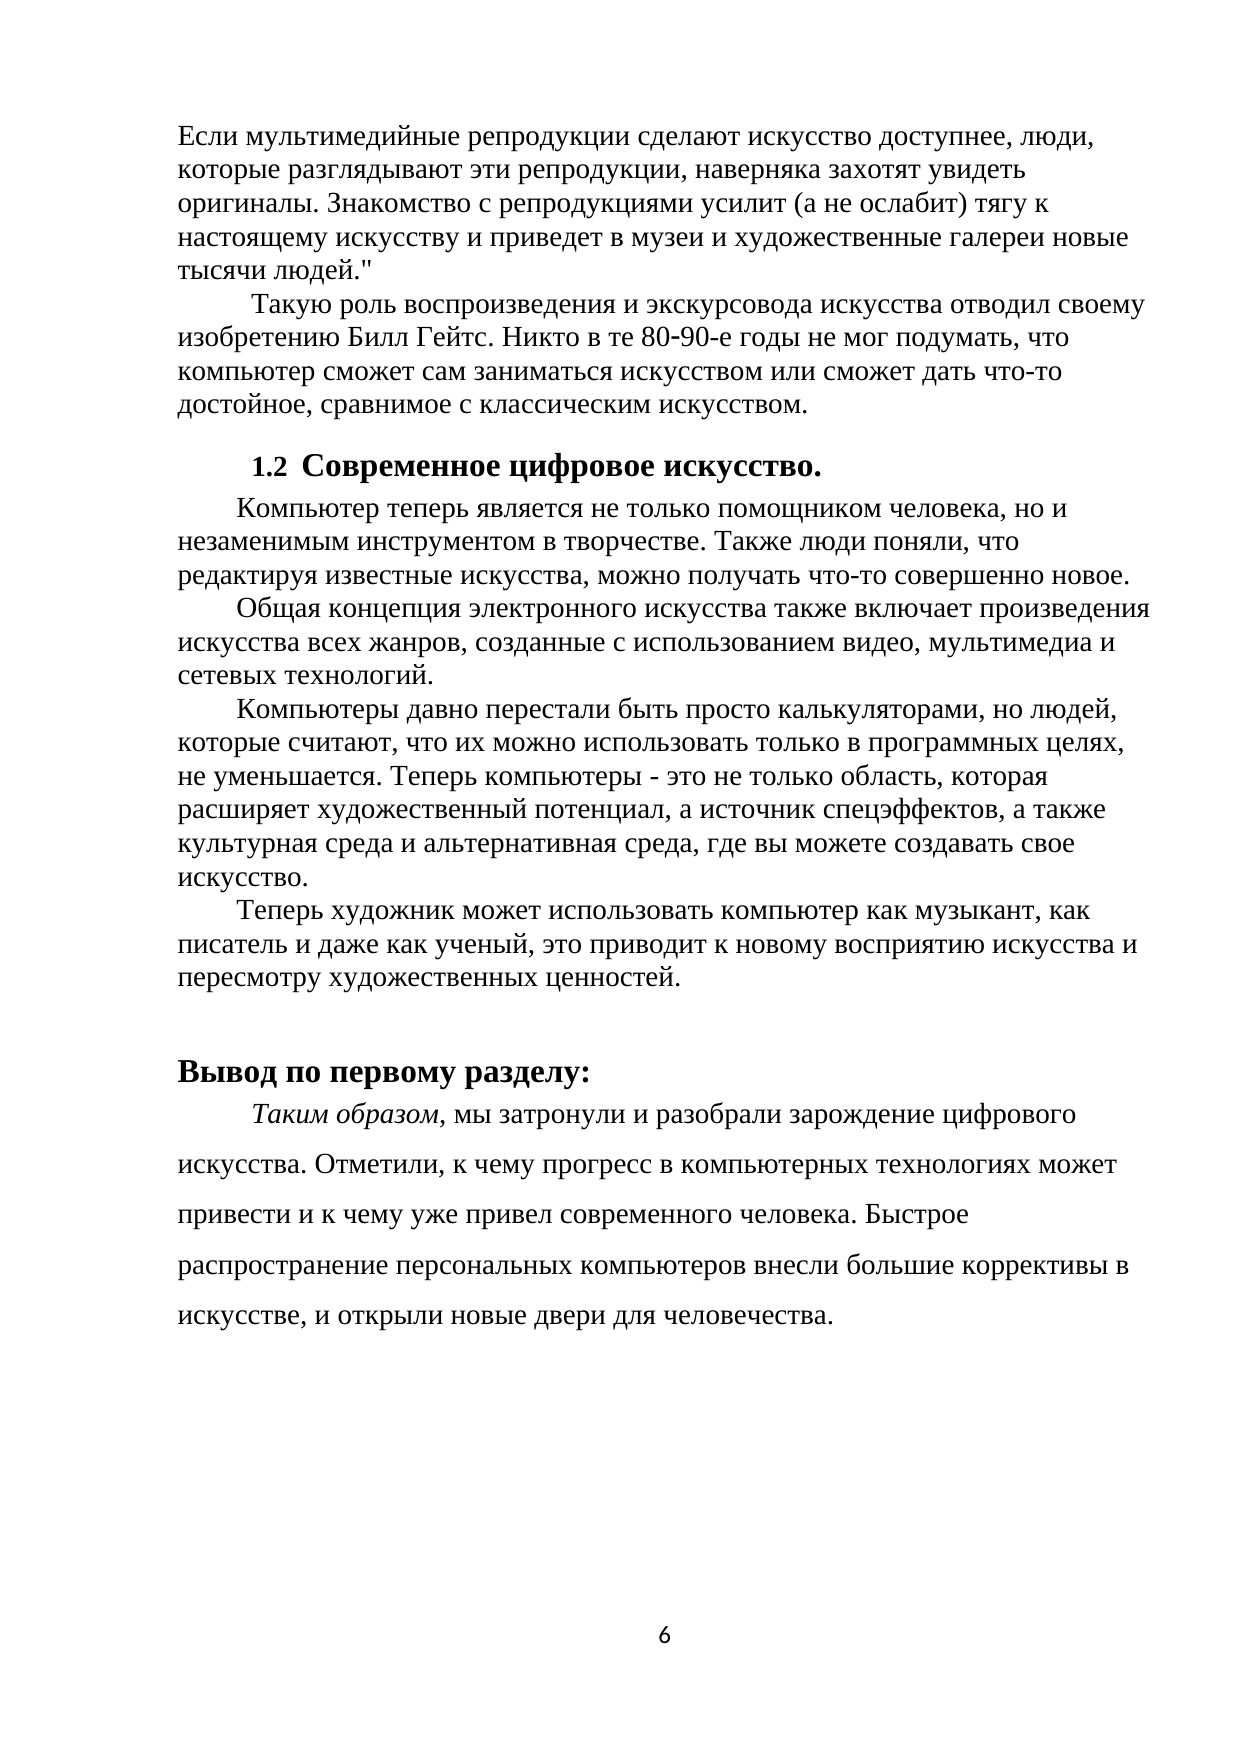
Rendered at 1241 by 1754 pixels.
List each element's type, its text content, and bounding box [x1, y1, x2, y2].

text Компьютеры давно перестали быть просто калькуляторами, но людей, которые считают, что их можно использовать только в программных целях, не уменьшается. Теперь компьютеры - это не только область, которая расширяет художественный потенциал, а источник спецэффектов, а также культурная среда и альтернативная среда, где вы можете создавать свое искусство. [177, 691, 1152, 892]
subtitle Вывод по первому разделу: [177, 1051, 1152, 1090]
text Компьютер теперь является не только помощником человека, но и незаменимым инструментом в творчестве. Также люди поняли, что редактируя известные искусства, можно получать что-то совершенно новое. [177, 490, 1152, 590]
text Общая концепция электронного искусства также включает произведения искусства всех жанров, созданные с использованием видео, мультимедиа и сетевых технологий. [177, 590, 1152, 691]
text Такую роль воспроизведения и экскурсовода искусства отводил своему изобретению Билл Гейтс. Никто в те 8090-е годы не мог подумать, что компьютер сможет сам заниматься искусством или сможет дать что-то достойное, сравнимое с классическим искусством. [177, 286, 1152, 420]
text Теперь художник может использовать компьютер как музыкант, как писатель и даже как ученый, это приводит к новому восприятию искусства и пересмотру художественных ценностей. [177, 892, 1152, 993]
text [177, 118, 1152, 286]
subtitle Современное цифровое искусство. [251, 445, 1152, 483]
text Таким образом, мы затронули и разобрали зарождение цифрового искусства. Отметили, к чему прогресс в компьютерных технологиях может привести и к чему уже привел современного человека. Быстрое распространение персональных компьютеров внесли большие коррективы в искусстве, и открыли новые двери для человечества. [177, 1096, 1152, 1331]
